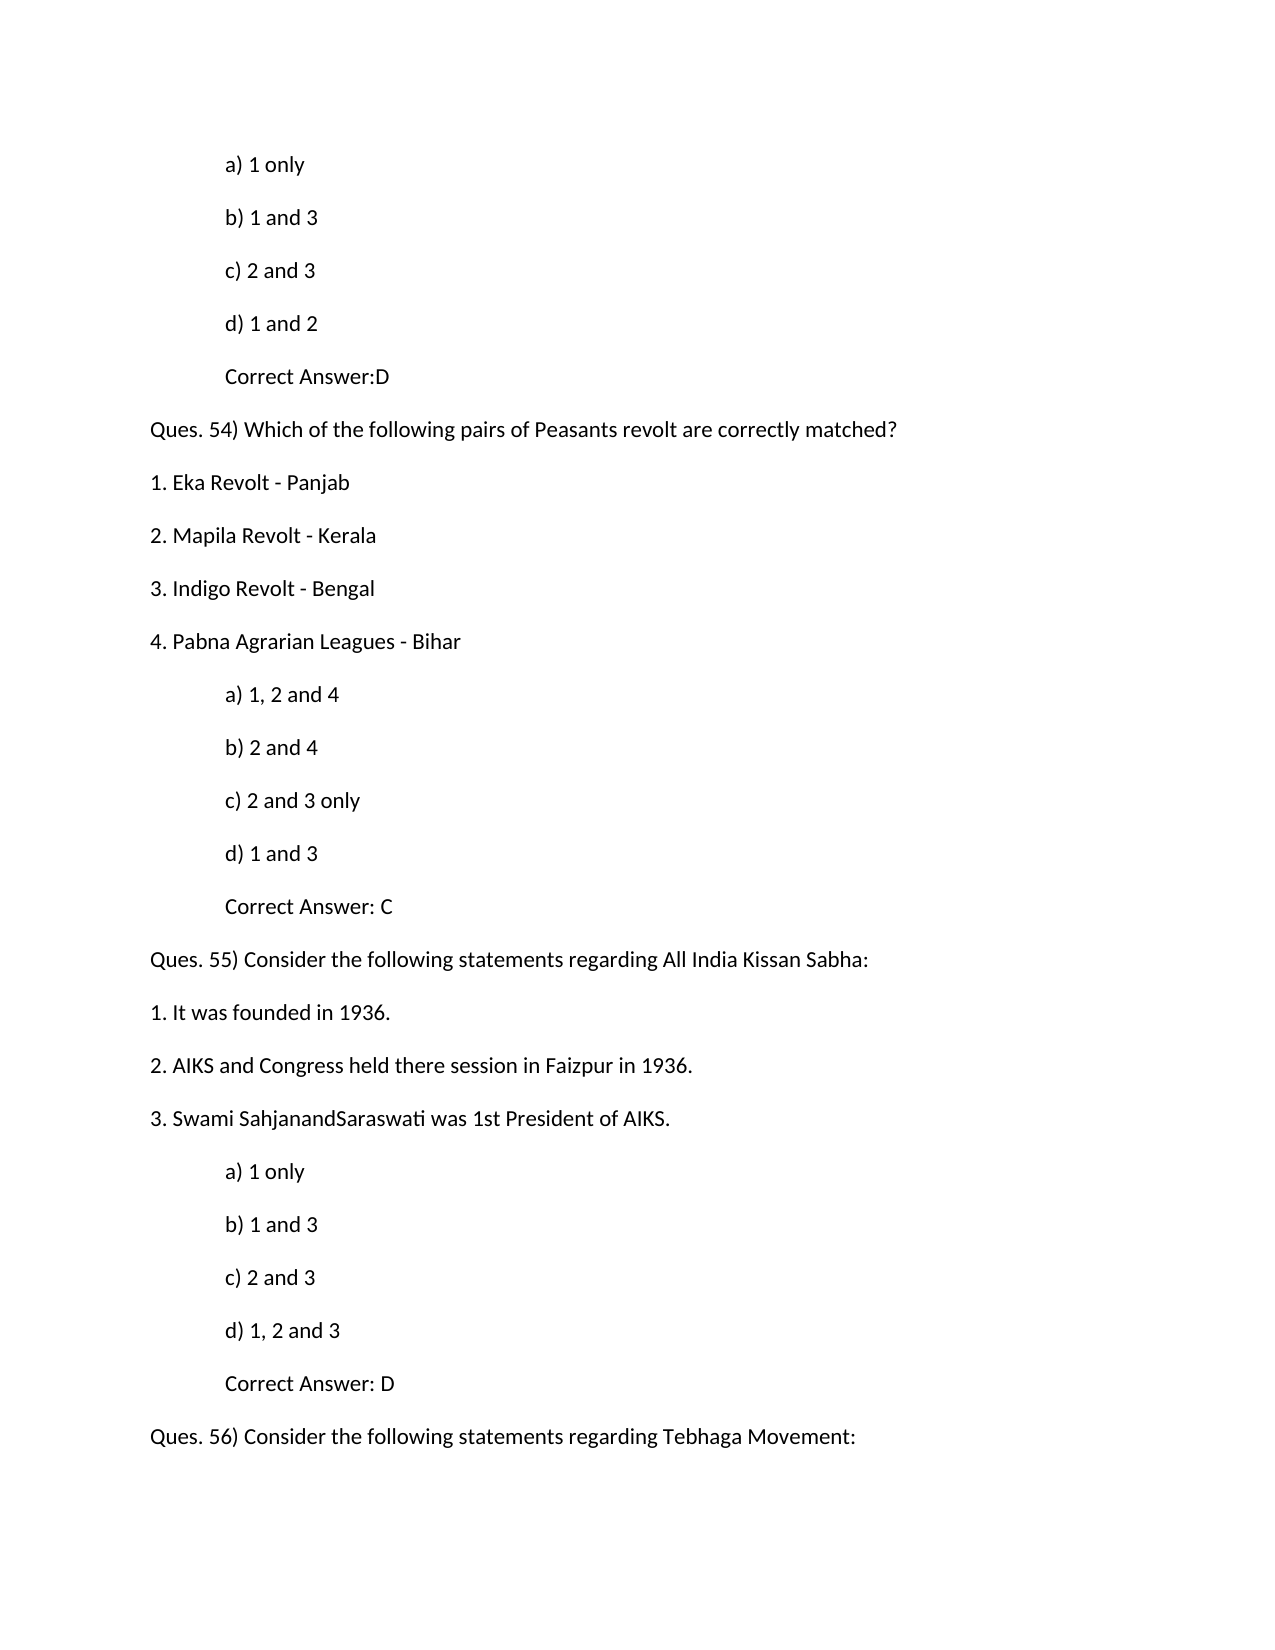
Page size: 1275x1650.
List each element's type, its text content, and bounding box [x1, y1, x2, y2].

text 4. Pabna Agrarian Leagues - Bihar [150, 627, 1125, 655]
text 3. Indigo Revolt - Bengal [150, 574, 1125, 602]
text c) 2 and 3 [150, 256, 1125, 284]
text 3. Swami SahjanandSaraswati was 1st President of AIKS. [150, 1104, 1125, 1132]
text Ques. 54) Which of the following pairs of Peasants revolt are correctly matched? [150, 415, 1125, 443]
text b) 1 and 3 [150, 1210, 1125, 1238]
text Correct Answer: C [150, 892, 1125, 920]
text d) 1 and 2 [150, 309, 1125, 337]
text 2. Mapila Revolt - Kerala [150, 521, 1125, 549]
text 1. It was founded in 1936. [150, 998, 1125, 1026]
text d) 1 and 3 [150, 839, 1125, 867]
text c) 2 and 3 [150, 1263, 1125, 1291]
text a) 1, 2 and 4 [150, 680, 1125, 708]
text Correct Answer: D [150, 1369, 1125, 1397]
text Ques. 55) Consider the following statements regarding All India Kissan Sabha: [150, 945, 1125, 973]
text a) 1 only [150, 1157, 1125, 1185]
text c) 2 and 3 only [150, 786, 1125, 814]
text 2. AIKS and Congress held there session in Faizpur in 1936. [150, 1051, 1125, 1079]
text b) 1 and 3 [150, 203, 1125, 231]
text a) 1 only [150, 150, 1125, 178]
text b) 2 and 4 [150, 733, 1125, 761]
text 1. Eka Revolt - Panjab [150, 468, 1125, 496]
text Correct Answer:D [150, 362, 1125, 390]
text Ques. 56) Consider the following statements regarding Tebhaga Movement: [150, 1422, 1125, 1451]
text d) 1, 2 and 3 [150, 1316, 1125, 1344]
